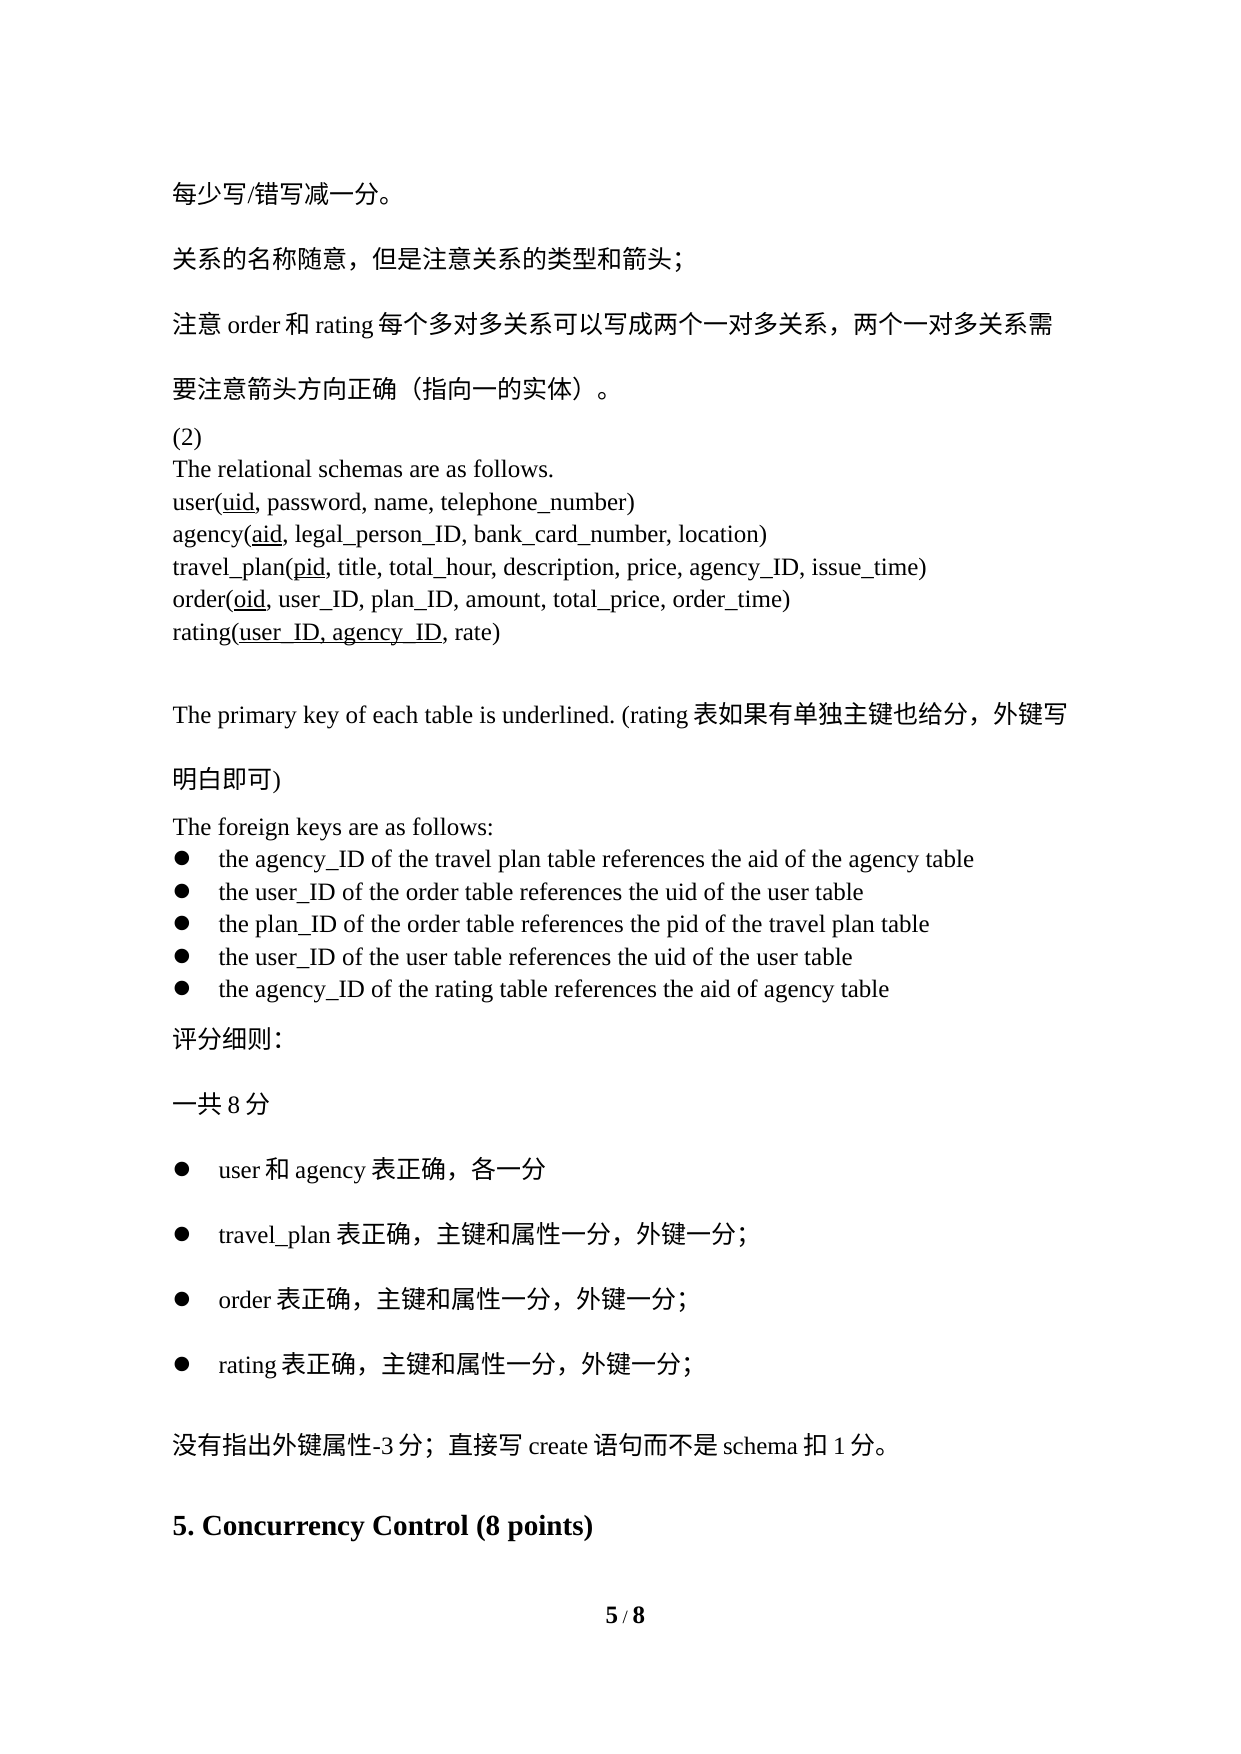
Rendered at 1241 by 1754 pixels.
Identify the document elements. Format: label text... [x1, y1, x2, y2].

list the user_ID of the user table references the uid of the user table [172, 940, 1073, 973]
list the plan_ID of the order table references the pid of the travel plan table [172, 908, 1073, 940]
list order表正确，主键和属性一分，外键一分； [172, 1265, 1073, 1330]
text order(oid, user_ID, plan_ID, amount, total_price, order_time) [172, 583, 1073, 615]
text agency(aid, legal_person_ID, bank_card_number, location) [172, 518, 1073, 550]
list user和agency表正确，各一分 [172, 1135, 1073, 1200]
text rating(user_ID, agency_ID, rate) [172, 615, 1073, 648]
text 5. Concurrency Control (8 points) [172, 1493, 1073, 1558]
text (2) [172, 420, 1073, 453]
text 每少写/错写减一分。 [172, 160, 1073, 225]
list rating表正确，主键和属性一分，外键一分； [172, 1330, 1073, 1395]
text 一共8分 [172, 1070, 1073, 1135]
text user(uid, password, name, telephone_number) [172, 485, 1073, 518]
text travel_plan(pid, title, total_hour, description, price, agency_ID, issue_time) [172, 550, 1073, 583]
text The primary key of each table is underlined. (rating表如果有单独主键也给分，外键写明白即可) [172, 680, 1073, 810]
text 没有指出外键属性-3分；直接写create语句而不是schema扣1分。 [172, 1411, 1073, 1476]
list travel_plan表正确，主键和属性一分，外键一分； [172, 1200, 1073, 1265]
text The relational schemas are as follows. [172, 453, 1073, 485]
text 关系的名称随意，但是注意关系的类型和箭头； [172, 225, 1073, 290]
text The foreign keys are as follows: [172, 810, 1073, 843]
list the agency_ID of the rating table references the aid of agency table [172, 973, 1073, 1005]
list the user_ID of the order table references the uid of the user table [172, 875, 1073, 908]
text 注意order和rating每个多对多关系可以写成两个一对多关系，两个一对多关系需要注意箭头方向正确（指向一的实体）。 [172, 290, 1073, 420]
text 评分细则： [172, 1005, 1073, 1070]
list the agency_ID of the travel plan table references the aid of the agency table [172, 843, 1073, 875]
